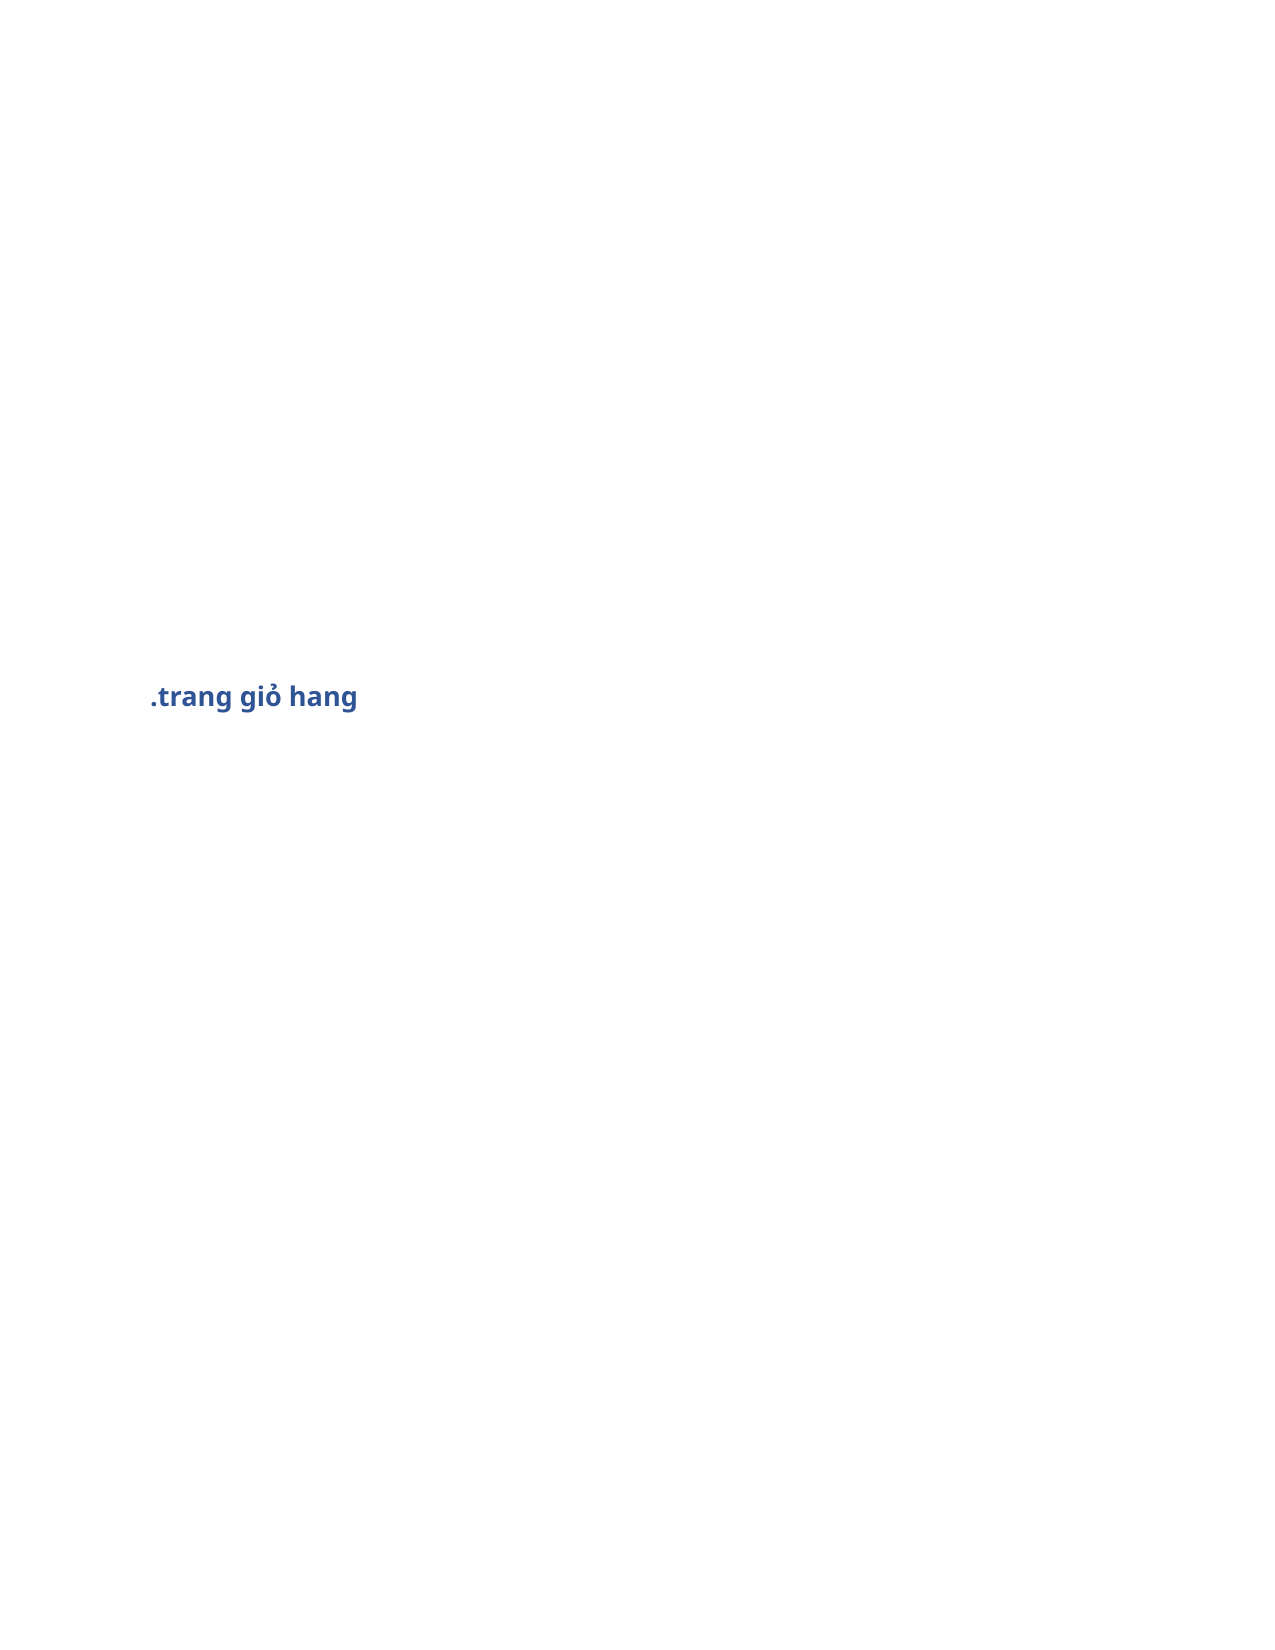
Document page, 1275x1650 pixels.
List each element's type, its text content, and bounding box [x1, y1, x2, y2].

subtitle .trang giỏ hang [150, 677, 1125, 714]
